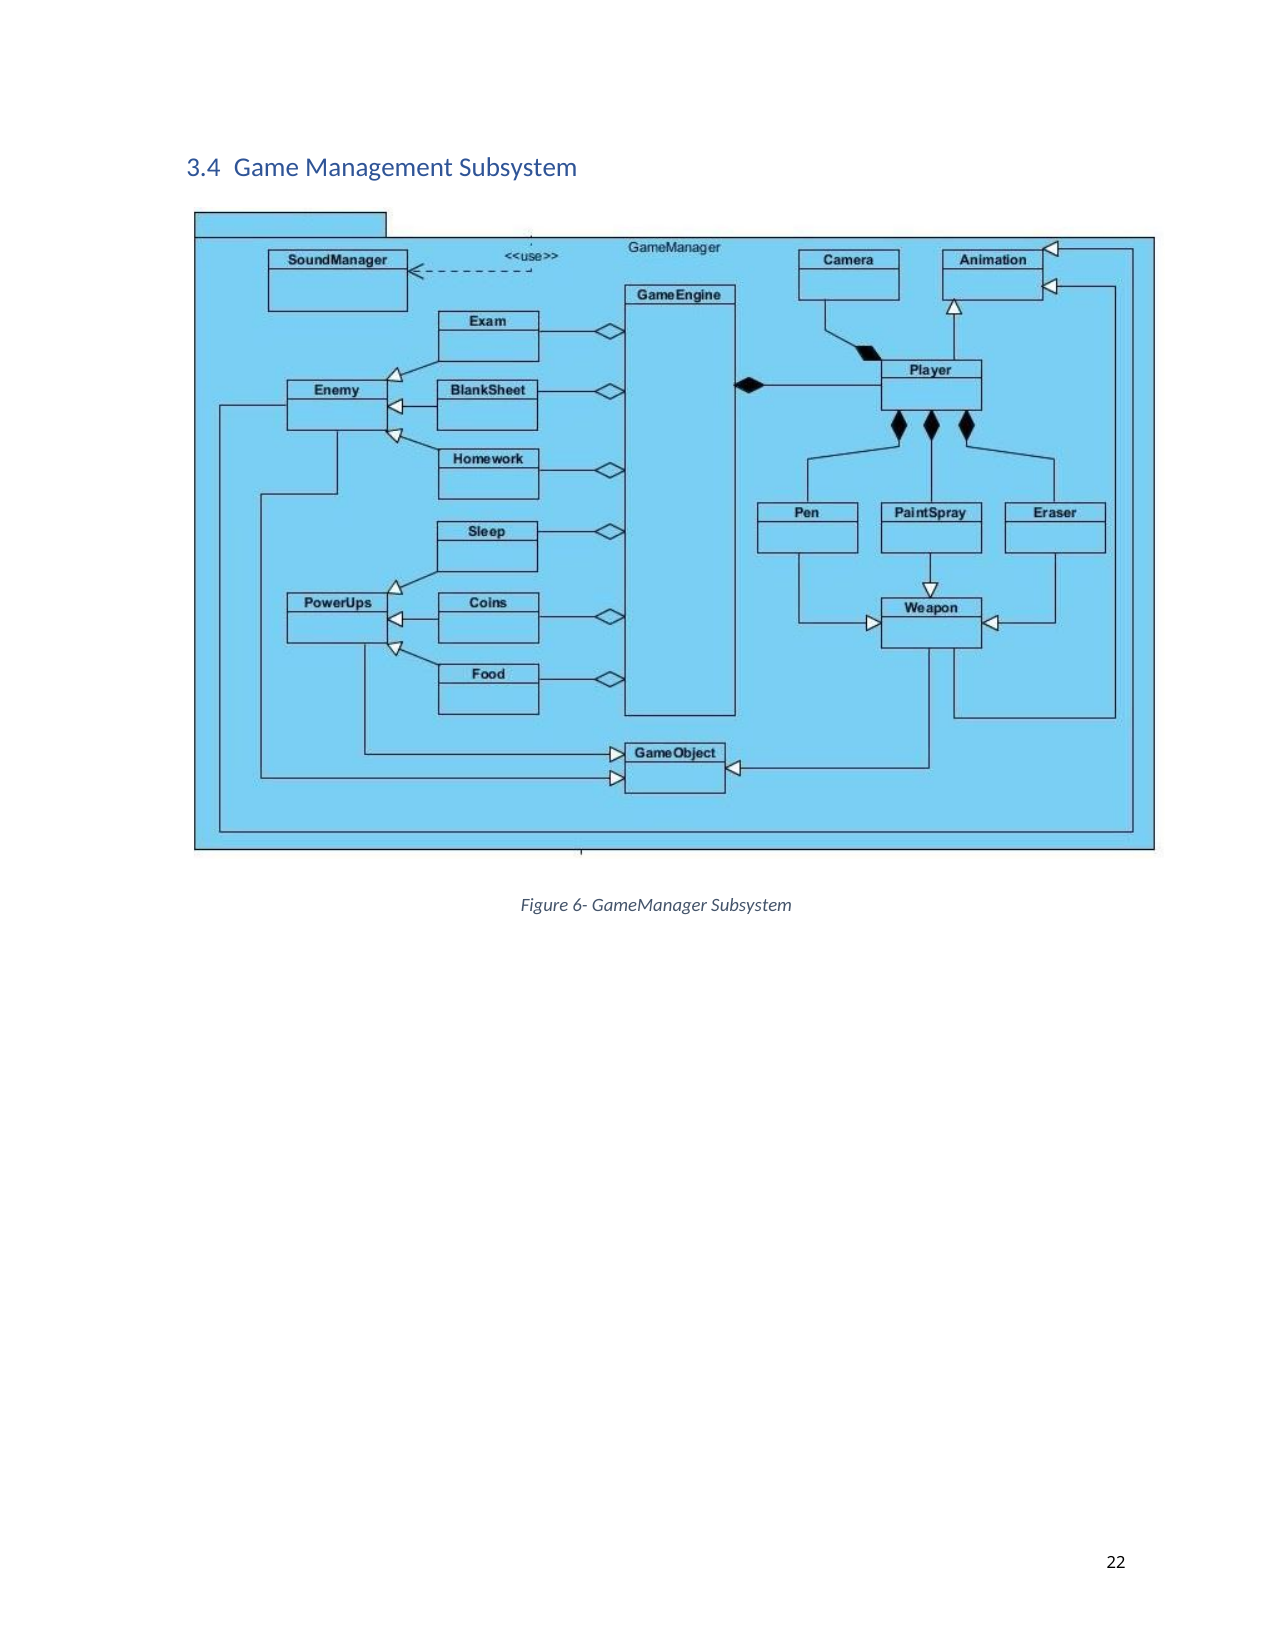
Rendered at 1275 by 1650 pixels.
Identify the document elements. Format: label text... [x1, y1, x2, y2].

text Figure 6- GameManager Subsystem [148, 893, 1165, 916]
picture [193, 207, 1165, 859]
subtitle 3.4 Game Management Subsystem [186, 150, 1125, 183]
